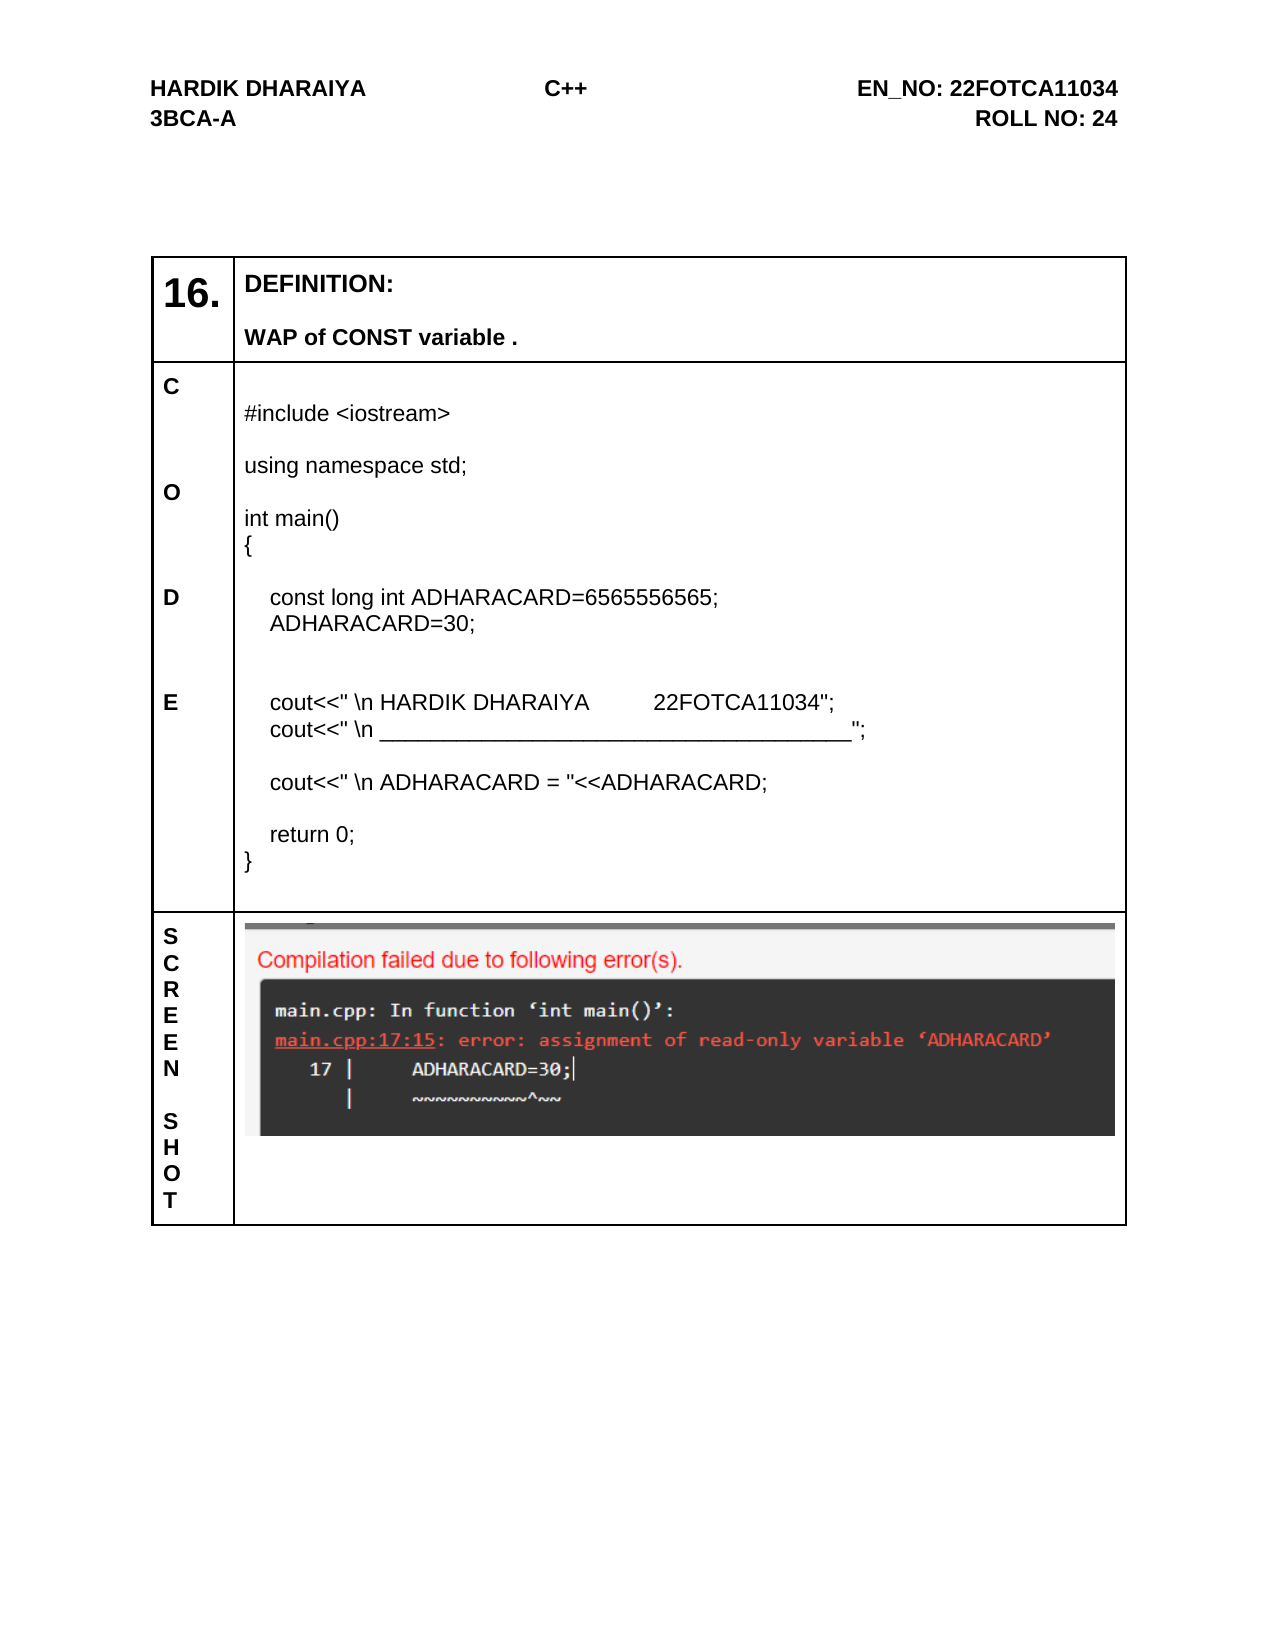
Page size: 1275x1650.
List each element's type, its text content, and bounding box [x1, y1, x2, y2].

table_cell [235, 913, 1125, 1223]
picture [244, 923, 1115, 1136]
table_cell #include <iostream> using namespace std; int main() { const long int ADHARACARD=6565556565; ADHARACARD=30; cout<<" \n HARDIK DHARAIYA 22FOTCA11034"; cout<<" \n _____________________________________"; cout<<" \n ADHARACARD = "<<ADHARACARD; return 0; } [235, 363, 1125, 911]
table_header 16. [154, 258, 233, 361]
table_header DEFINITION: WAP of CONST variable . [235, 258, 1125, 361]
table_cell C O D E [154, 363, 233, 911]
table_cell S C R E E N S H O T [154, 913, 233, 1223]
